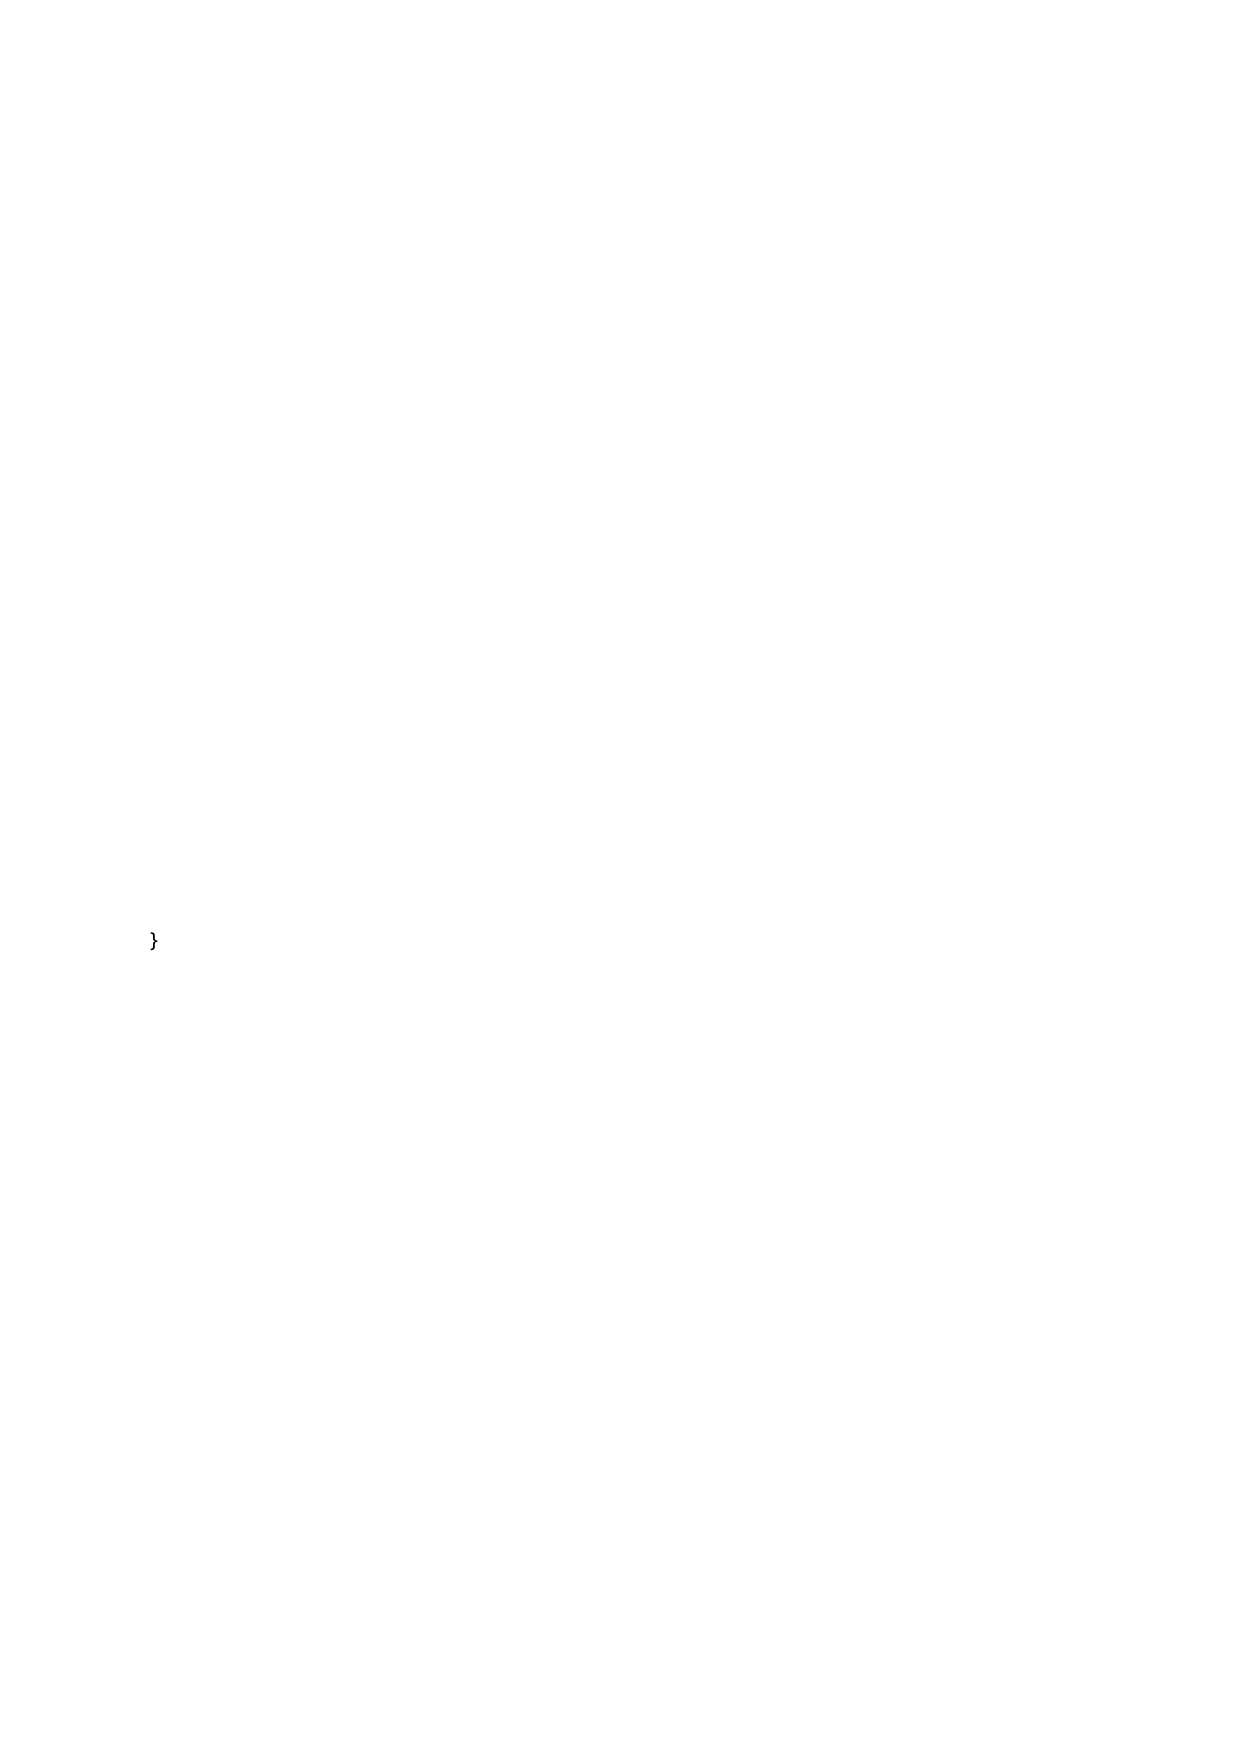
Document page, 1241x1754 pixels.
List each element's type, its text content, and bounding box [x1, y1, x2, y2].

text } [150, 925, 1090, 954]
